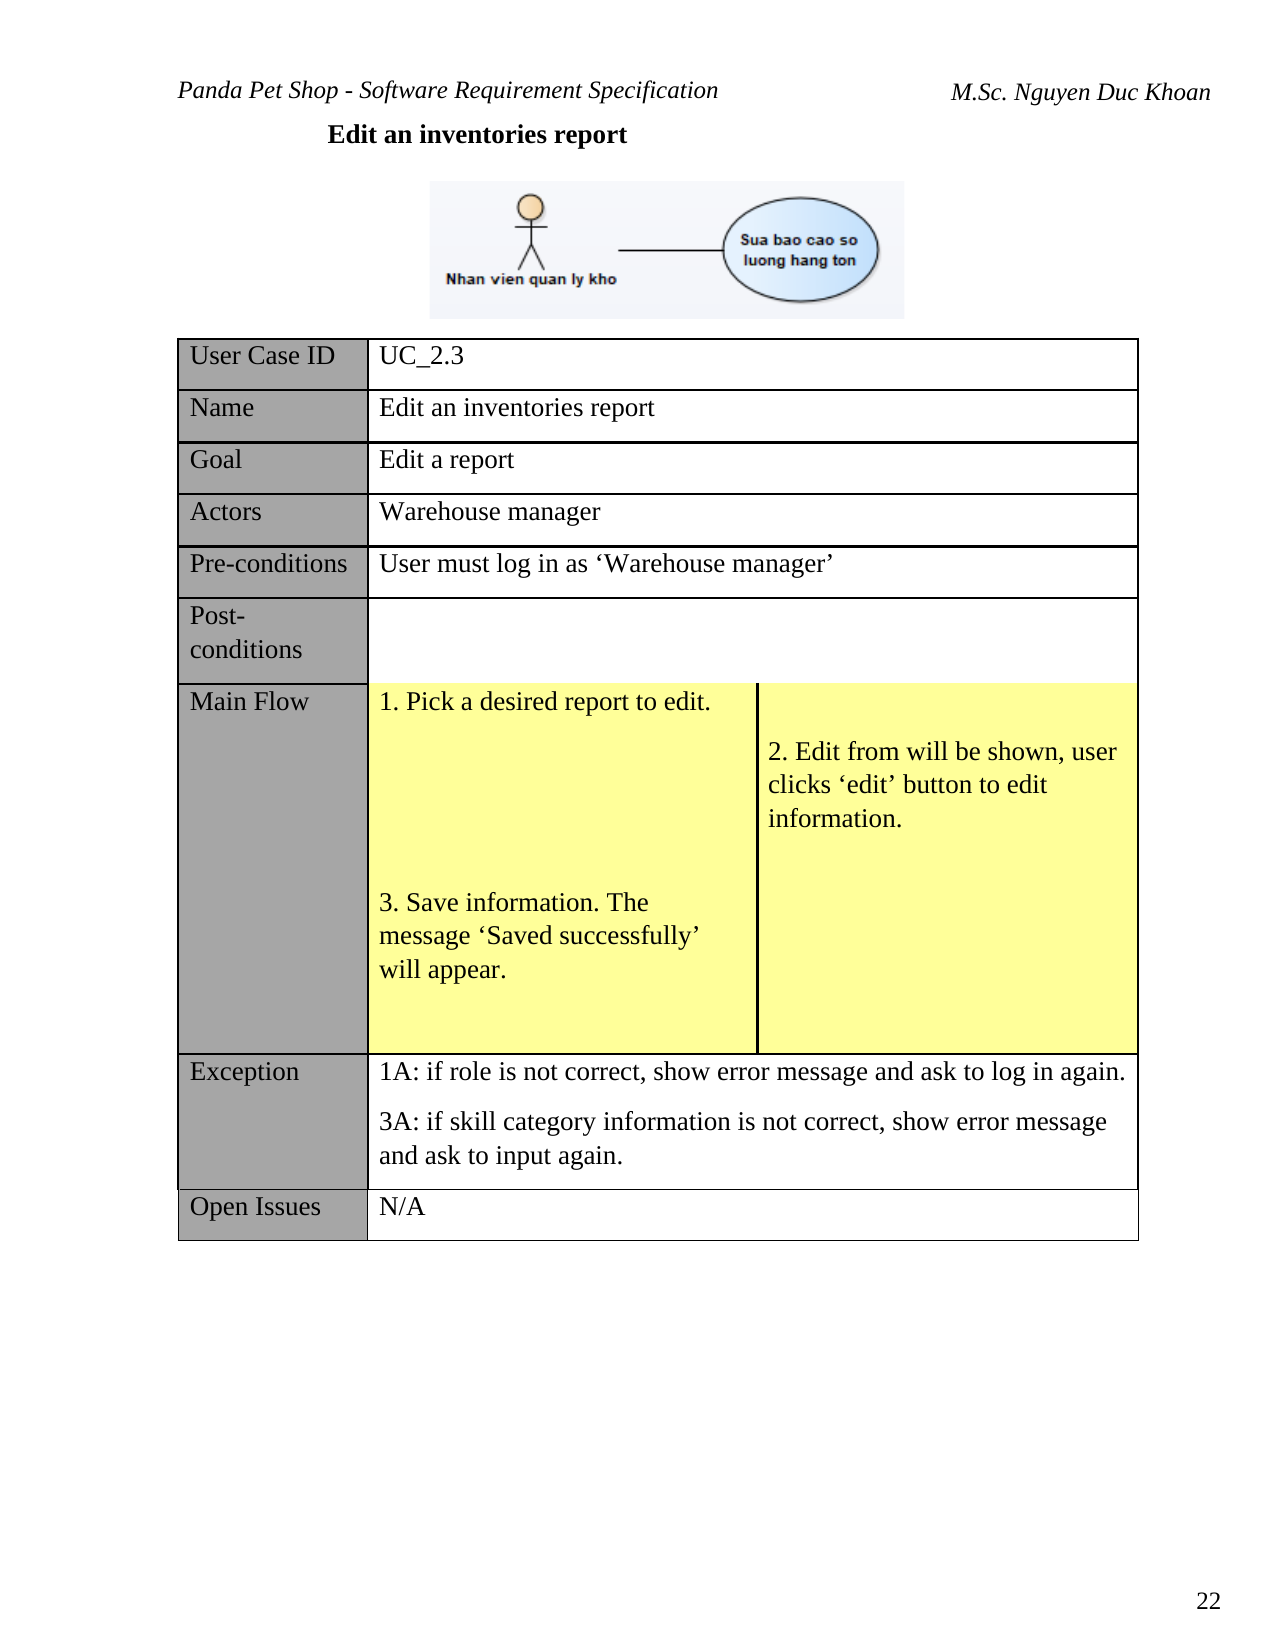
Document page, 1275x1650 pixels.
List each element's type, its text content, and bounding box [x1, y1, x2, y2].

table_cell Goal [179, 444, 367, 493]
table_header User Case ID [179, 340, 367, 389]
table_cell User must log in as ‘Warehouse manager’ [369, 548, 1137, 597]
table_cell Exception [179, 1055, 367, 1189]
table_cell Open Issues [179, 1190, 367, 1240]
table_cell Edit a report [369, 444, 1137, 493]
table_cell Name [179, 391, 367, 441]
table_cell Actors [179, 495, 367, 545]
table_cell 1. Pick a desired report to edit. 3. Save information. The message ‘Saved successfully’ will appear. [369, 683, 756, 1053]
table_header UC_2.3 [369, 340, 1137, 389]
table_cell 1A: if role is not correct, show error message and ask to log in again. 3A: if skill category information is not correct, show error message and ask to input again. [369, 1055, 1137, 1189]
table_cell Pre-conditions [179, 548, 367, 597]
table_cell Edit an inventories report [369, 391, 1137, 441]
table_cell 2. Edit from will be shown, user clicks ‘edit’ button to edit information. [759, 683, 1137, 1053]
table_cell Post-conditions [179, 599, 367, 683]
table_cell Main Flow [179, 685, 367, 1053]
picture [429, 181, 905, 319]
table_cell Warehouse manager [369, 495, 1137, 545]
table_cell N/A [368, 1190, 1138, 1240]
table_cell [369, 599, 1137, 683]
text Edit an inventories report [252, 118, 1157, 149]
